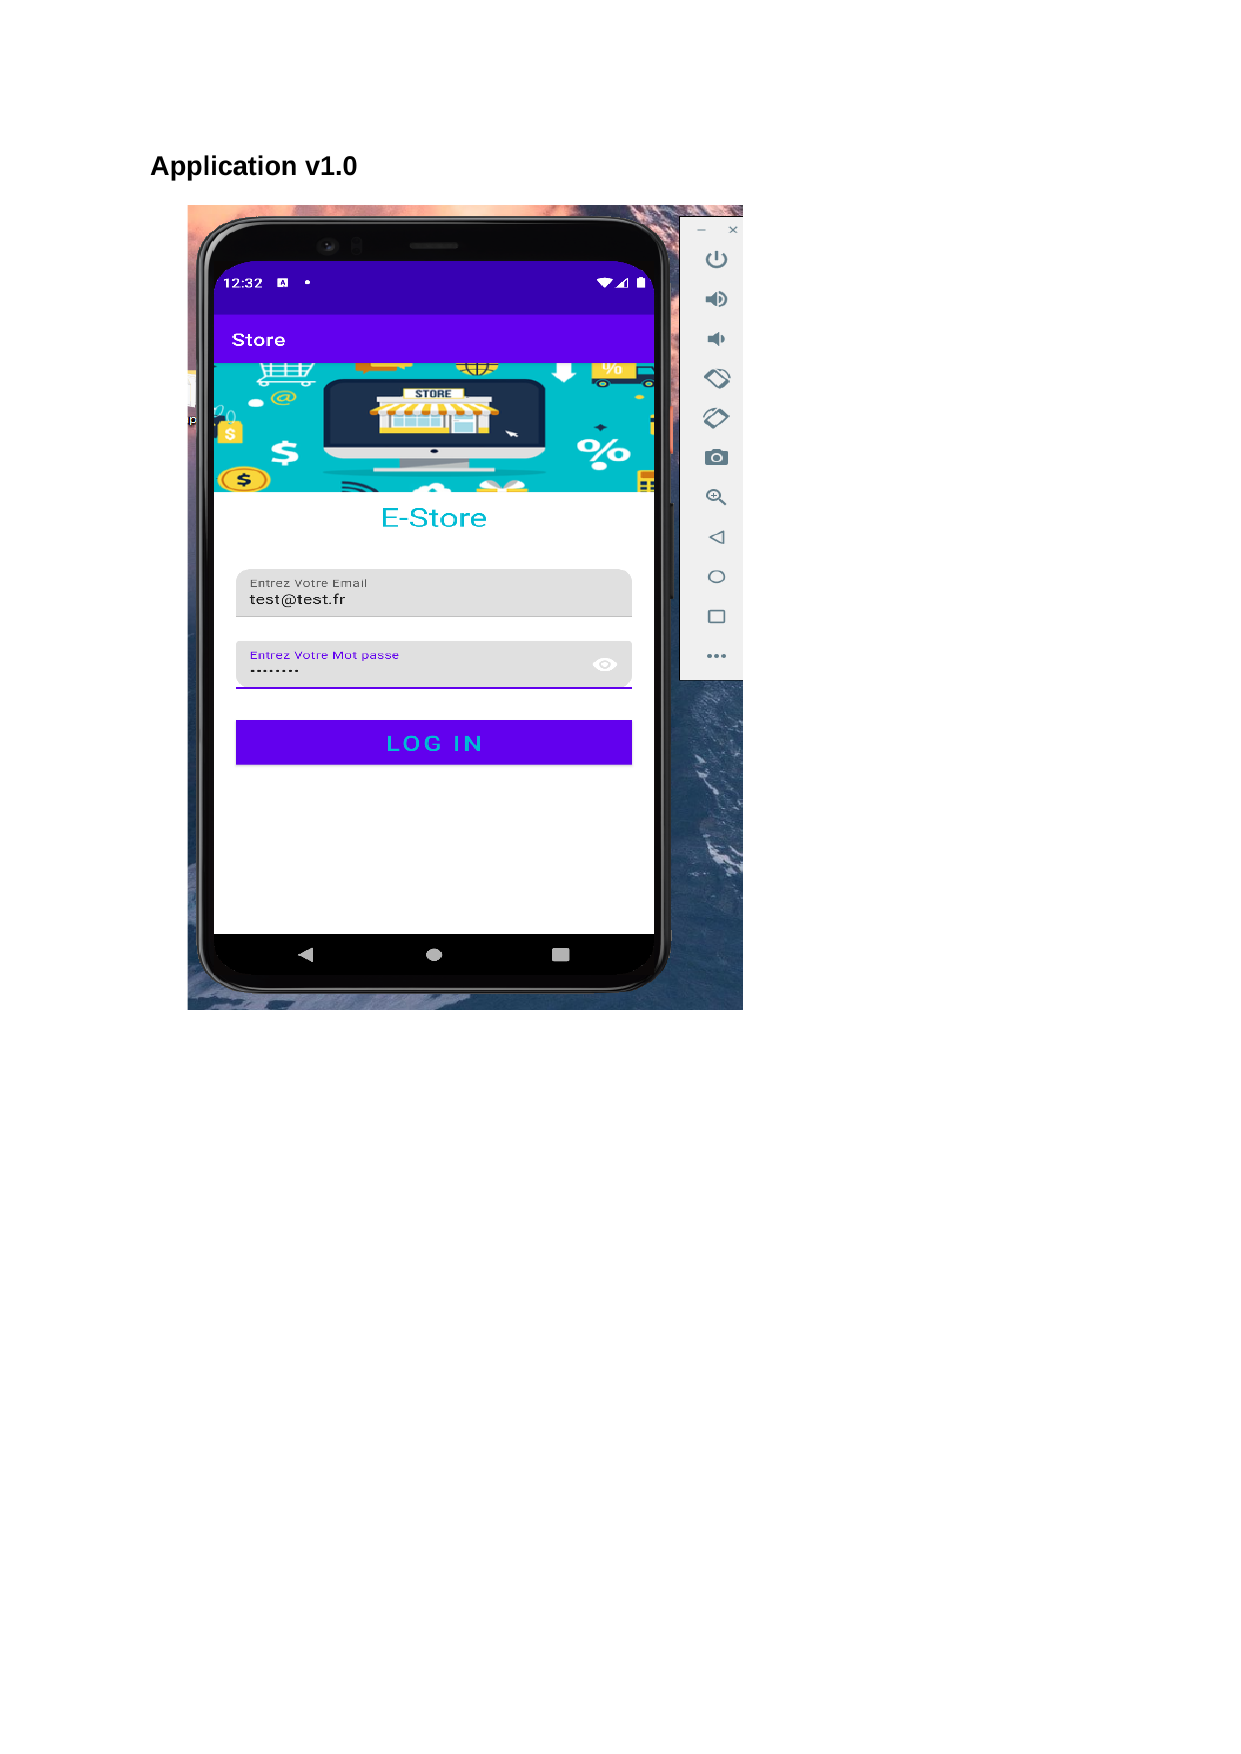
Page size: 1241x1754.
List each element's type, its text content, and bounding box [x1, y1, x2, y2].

picture [187, 205, 743, 1010]
subtitle Application v1.0 [150, 150, 1090, 181]
